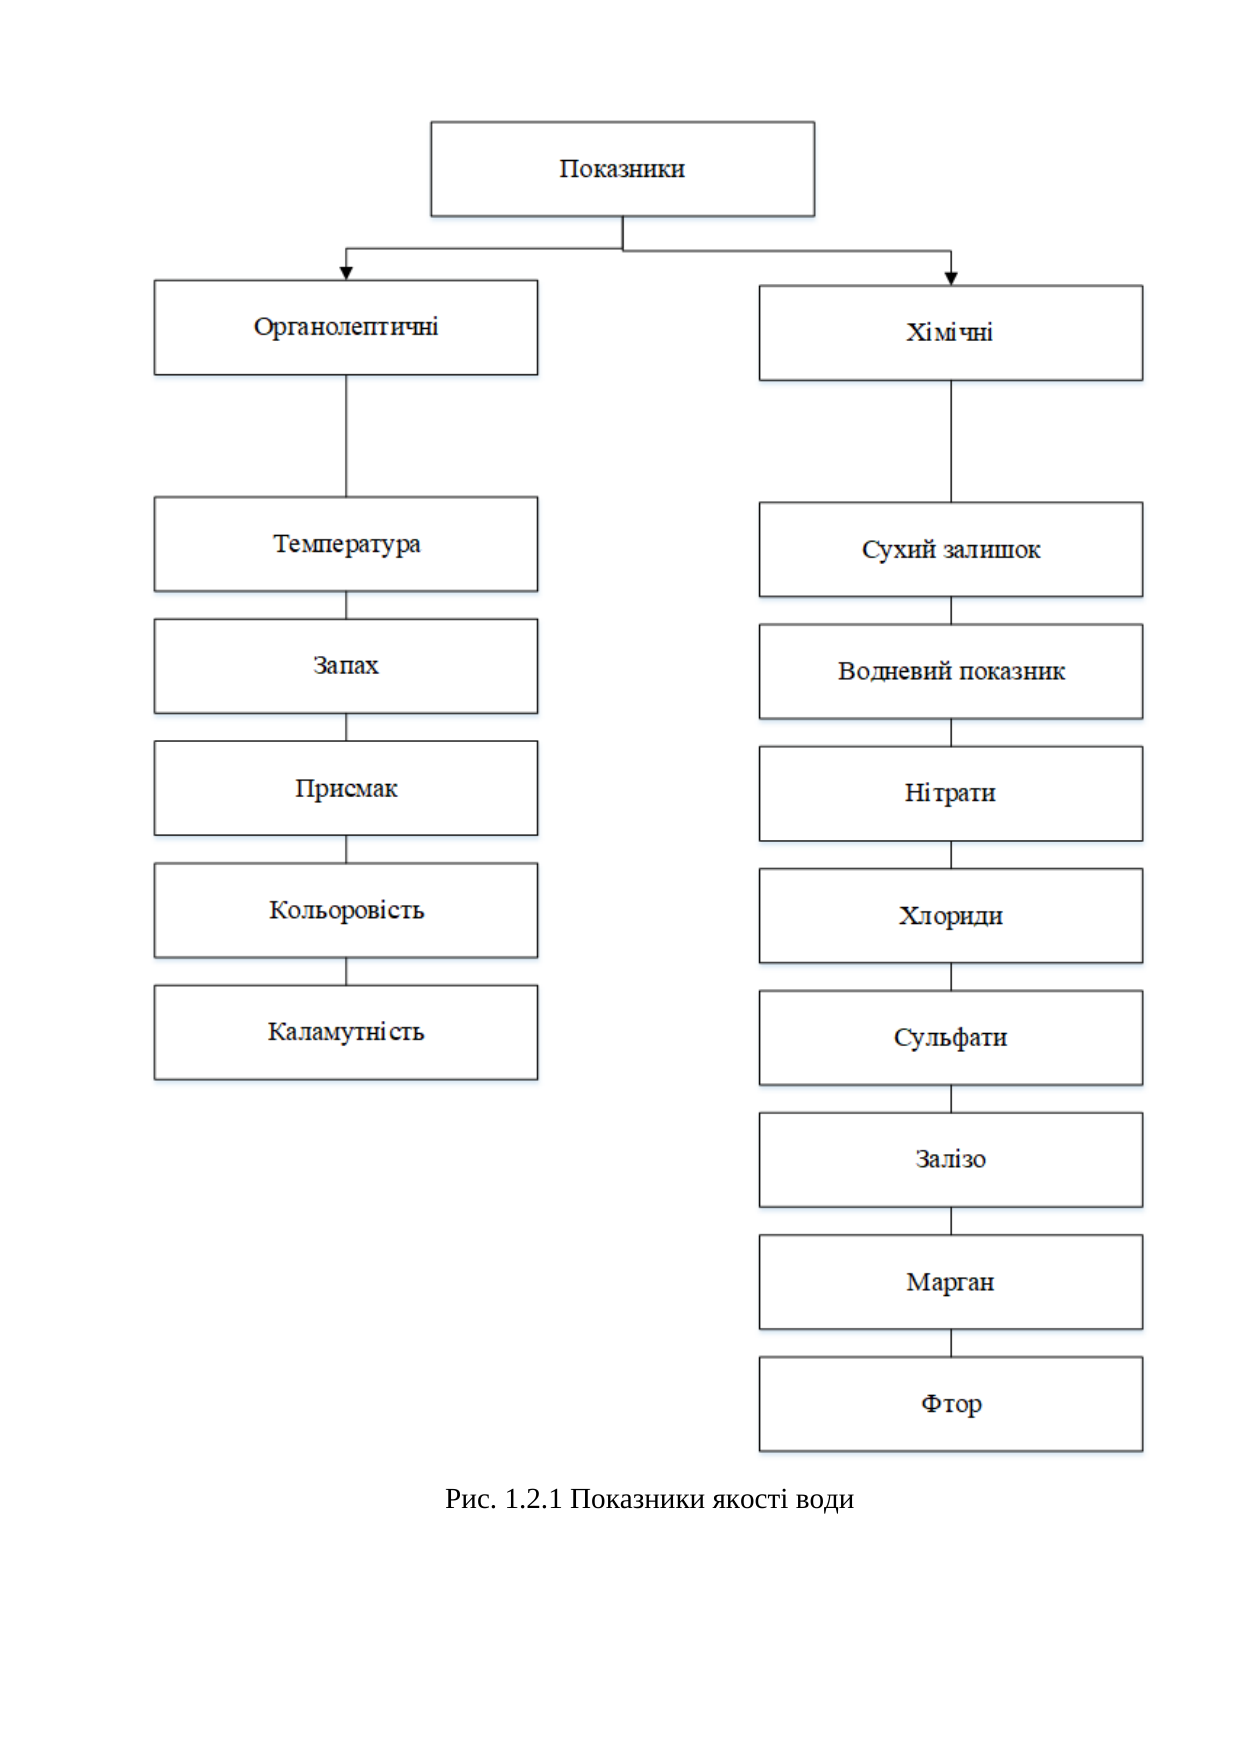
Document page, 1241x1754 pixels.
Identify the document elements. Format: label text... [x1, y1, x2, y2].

text Рис. 1.2.1 Показники якості води [148, 1482, 1152, 1515]
picture [148, 118, 1151, 1463]
